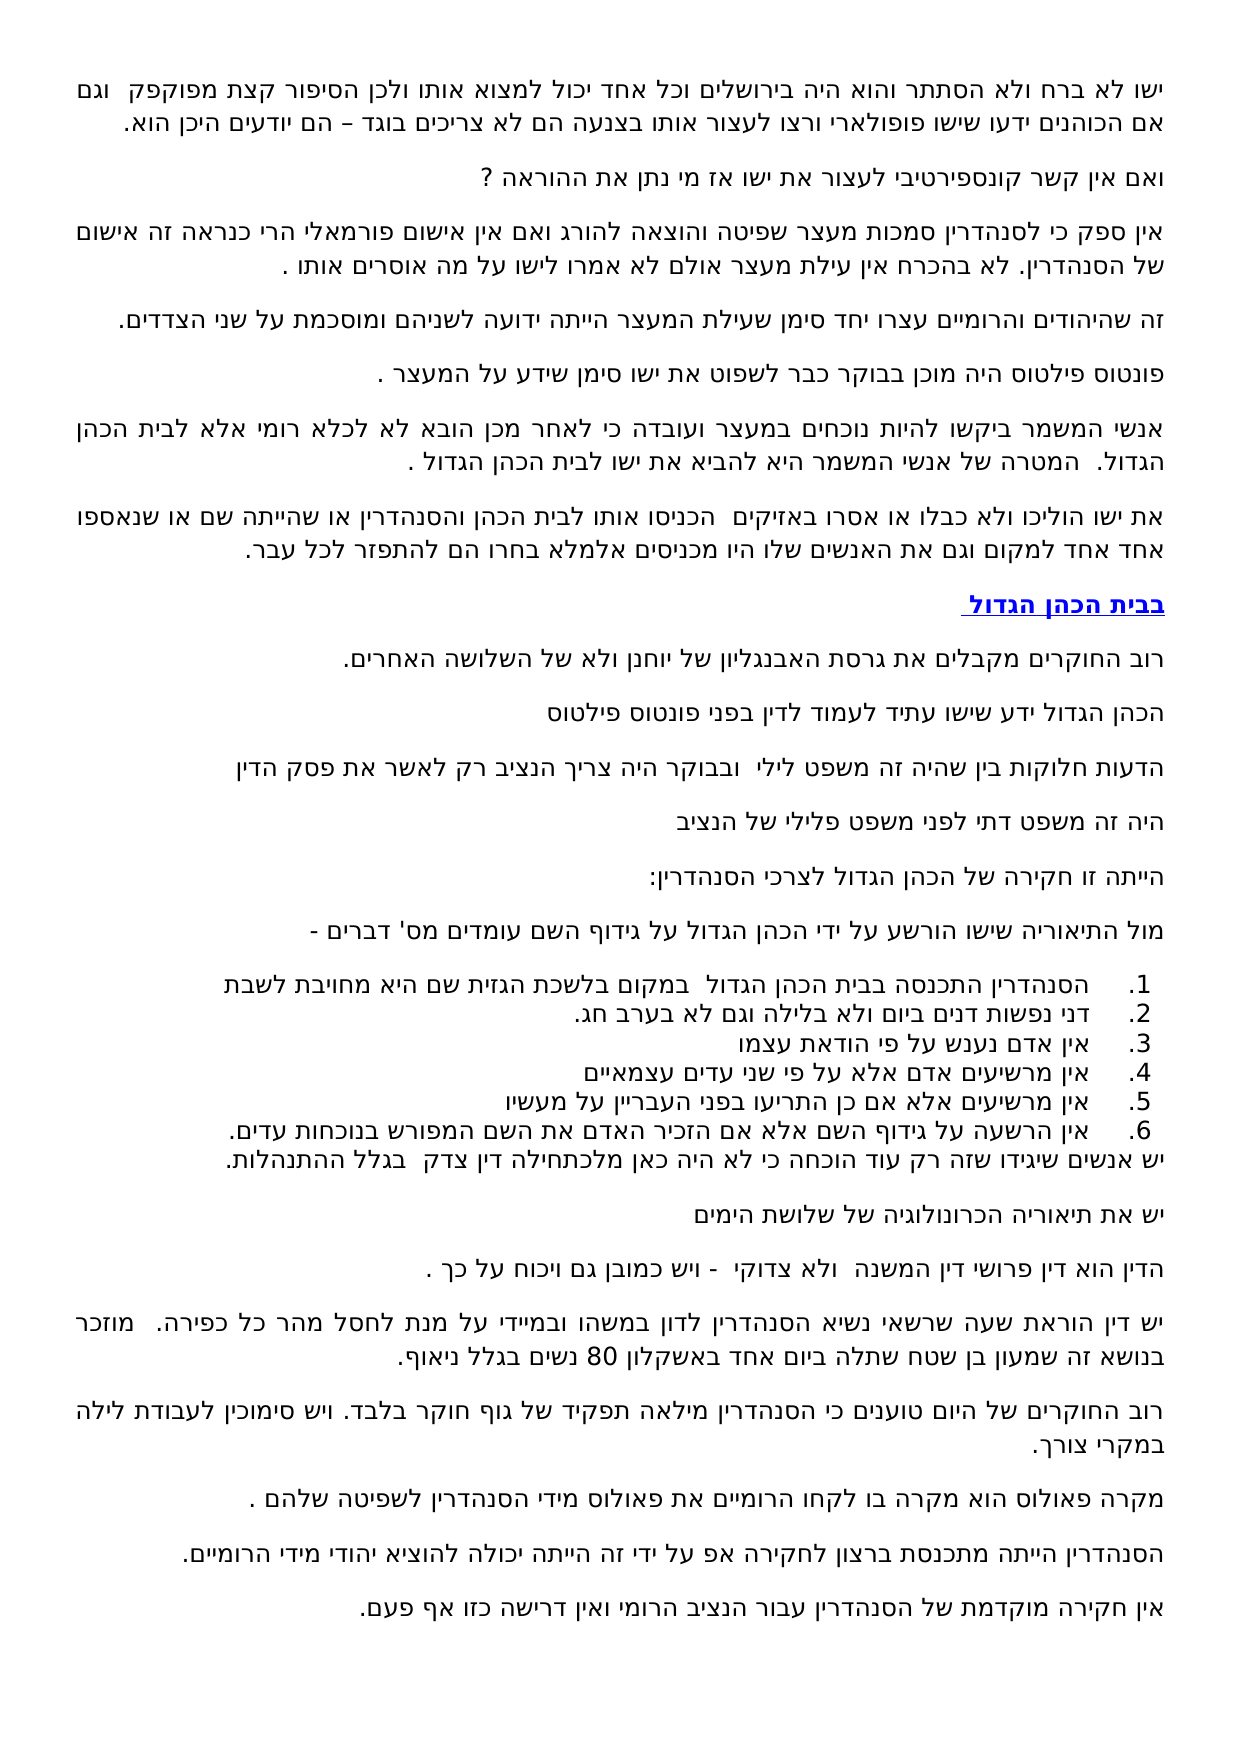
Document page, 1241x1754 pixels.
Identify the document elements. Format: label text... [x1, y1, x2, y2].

text את ישו הוליכו ולא כבלו או אסרו באזיקים הכניסו אותו לבית הכהן והסנהדרין או שהייתה שם או שנאספו אחד אחד למקום וגם את האנשים שלו היו מכניסים אלמלא בחרו הם להתפזר לכל עבר. [75, 502, 1165, 564]
text הדעות חלוקות בין שהיה זה משפט לילי ובבוקר היה צריך הנציב רק לאשר את פסק הדין [75, 753, 1165, 782]
text אנשי המשמר ביקשו להיות נוכחים במעצר ועובדה כי לאחר מכן הובא לא לכלא רומי אלא לבית הכהן הגדול. המטרה של אנשי המשמר היא להביא את ישו לבית הכהן הגדול . [75, 414, 1165, 477]
text יש אנשים שיגידו שזה רק עוד הוכחה כי לא היה כאן מלכתחילה דין צדק בגלל ההתנהלות. [75, 1145, 1165, 1174]
text אין ספק כי לסנהדרין סמכות מעצר שפיטה והוצאה להורג ואם אין אישום פורמאלי הרי כנראה זה אישום של הסנהדרין. לא בהכרח אין עילת מעצר אולם לא אמרו לישו על מה אוסרים אותו . [75, 217, 1165, 280]
text הסנהדרין הייתה מתכנסת ברצון לחקירה אפ על ידי זה הייתה יכולה להוציא יהודי מידי הרומיים. [75, 1539, 1165, 1568]
text הדין הוא דין פרושי דין המשנה ולא צדוקי - ויש כמובן גם ויכוח על כך . [75, 1254, 1165, 1283]
list הסנהדרין התכנסה בבית הכהן הגדול במקום בלשכת הגזית שם היא מחויבת לשבת [75, 970, 1128, 999]
text אין חקירה מוקדמת של הסנהדרין עבור הנציב הרומי ואין דרישה כזו אף פעם. [75, 1593, 1165, 1622]
text יש את תיאוריה הכרונולוגיה של שלושת הימים [75, 1200, 1165, 1229]
list אין אדם נענש על פי הודאת עצמו [75, 1029, 1128, 1058]
list דני נפשות דנים ביום ולא בלילה וגם לא בערב חג. [75, 999, 1128, 1029]
list אין הרשעה על גידוף השם אלא אם הזכיר האדם את השם המפורש בנוכחות עדים. [75, 1116, 1128, 1145]
text הייתה זו חקירה של הכהן הגדול לצרכי הסנהדרין: [75, 862, 1165, 891]
text יש דין הוראת שעה שרשאי נשיא הסנהדרין לדון במשהו ובמיידי על מנת לחסל מהר כל כפירה. מוזכר בנושא זה שמעון בן שטח שתלה ביום אחד באשקלון 80 נשים בגלל ניאוף. [75, 1308, 1165, 1371]
text רוב החוקרים של היום טוענים כי הסנהדרין מילאה תפקיד של גוף חוקר בלבד. ויש סימוכין לעבודת לילה במקרי צורך. [75, 1396, 1165, 1459]
text זה שהיהודים והרומיים עצרו יחד סימן שעילת המעצר הייתה ידועה לשניהם ומוסכמת על שני הצדדים. [75, 305, 1165, 334]
text ואם אין קשר קונספירטיבי לעצור את ישו אז מי נתן את ההוראה ? [75, 163, 1165, 192]
text מקרה פאולוס הוא מקרה בו לקחו הרומיים את פאולוס מידי הסנהדרין לשפיטה שלהם . [75, 1484, 1165, 1513]
text פונטוס פילטוס היה מוכן בבוקר כבר לשפוט את ישו סימן שידע על המעצר . [75, 359, 1165, 389]
text מול התיאוריה שישו הורשע על ידי הכהן הגדול על גידוף השם עומדים מס' דברים - [75, 916, 1165, 945]
text בבית הכהן הגדול [75, 590, 1165, 619]
text ישו לא ברח ולא הסתתר והוא היה בירושלים וכל אחד יכול למצוא אותו ולכן הסיפור קצת מפוקפק וגם אם הכוהנים ידעו שישו פופולארי ורצו לעצור אותו בצנעה הם לא צריכים בוגד – הם יודעים היכן הוא. [75, 75, 1165, 138]
text רוב החוקרים מקבלים את גרסת האבנגליון של יוחנן ולא של השלושה האחרים. [75, 644, 1165, 673]
list אין מרשיעים אדם אלא על פי שני עדים עצמאיים [75, 1058, 1128, 1087]
list אין מרשיעים אלא אם כן התריעו בפני העבריין על מעשיו [75, 1087, 1128, 1116]
text היה זה משפט דתי לפני משפט פלילי של הנציב [75, 807, 1165, 836]
text הכהן הגדול ידע שישו עתיד לעמוד לדין בפני פונטוס פילטוס [75, 698, 1165, 728]
